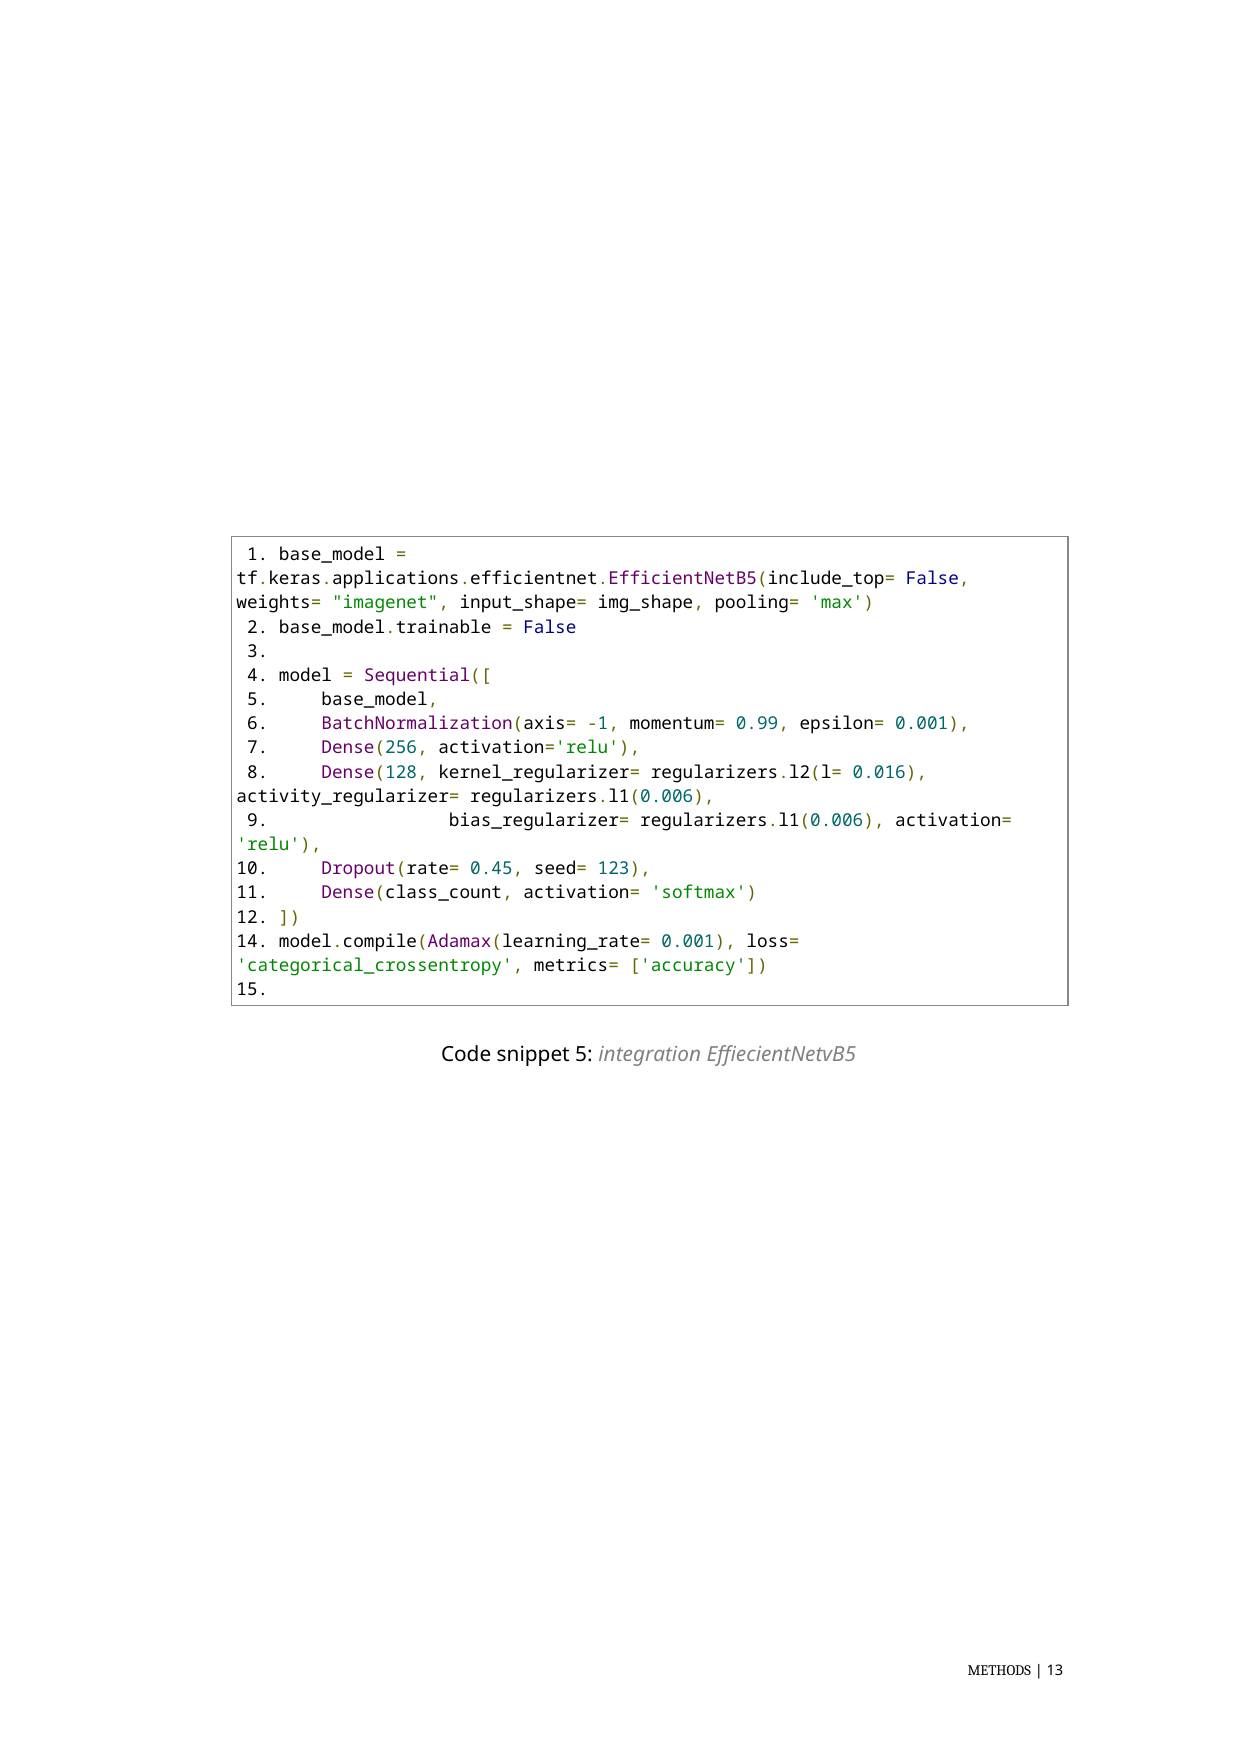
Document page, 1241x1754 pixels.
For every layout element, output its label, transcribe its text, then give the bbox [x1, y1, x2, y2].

text 4. model = Sequential([ [236, 662, 1063, 687]
text 15. [232, 971, 1067, 1005]
text 6. BatchNormalization(axis= -1, momentum= 0.99, epsilon= 0.001), [236, 711, 1063, 735]
text 2. base_model.trainable = False [236, 614, 1063, 638]
text 11. Dense(class_count, activation= 'softmax') [236, 880, 1063, 904]
text 12. ]) [236, 904, 1063, 928]
text 9. bias_regularizer= regularizers.l1(0.006), activation= 'relu'), [236, 807, 1063, 856]
text 7. Dense(256, activation='relu'), [236, 735, 1063, 759]
text 3. [236, 638, 1063, 662]
text Code snippet 5: integration EffiecientNetvB5 [236, 1039, 1063, 1067]
text 14. model.compile(Adamax(learning_rate= 0.001), loss= 'categorical_crossentropy', metrics= ['accuracy']) [236, 928, 1063, 971]
text 10. Dropout(rate= 0.45, seed= 123), [236, 856, 1063, 880]
text 8. Dense(128, kernel_regularizer= regularizers.l2(l= 0.016), activity_regularizer= regularizers.l1(0.006), [236, 759, 1063, 807]
text 5. base_model, [236, 687, 1063, 711]
text 1. base_model = tf.keras.applications.efficientnet.EfficientNetB5(include_top= False, weights= "imagenet", input_shape= img_shape, pooling= 'max') [232, 537, 1067, 614]
